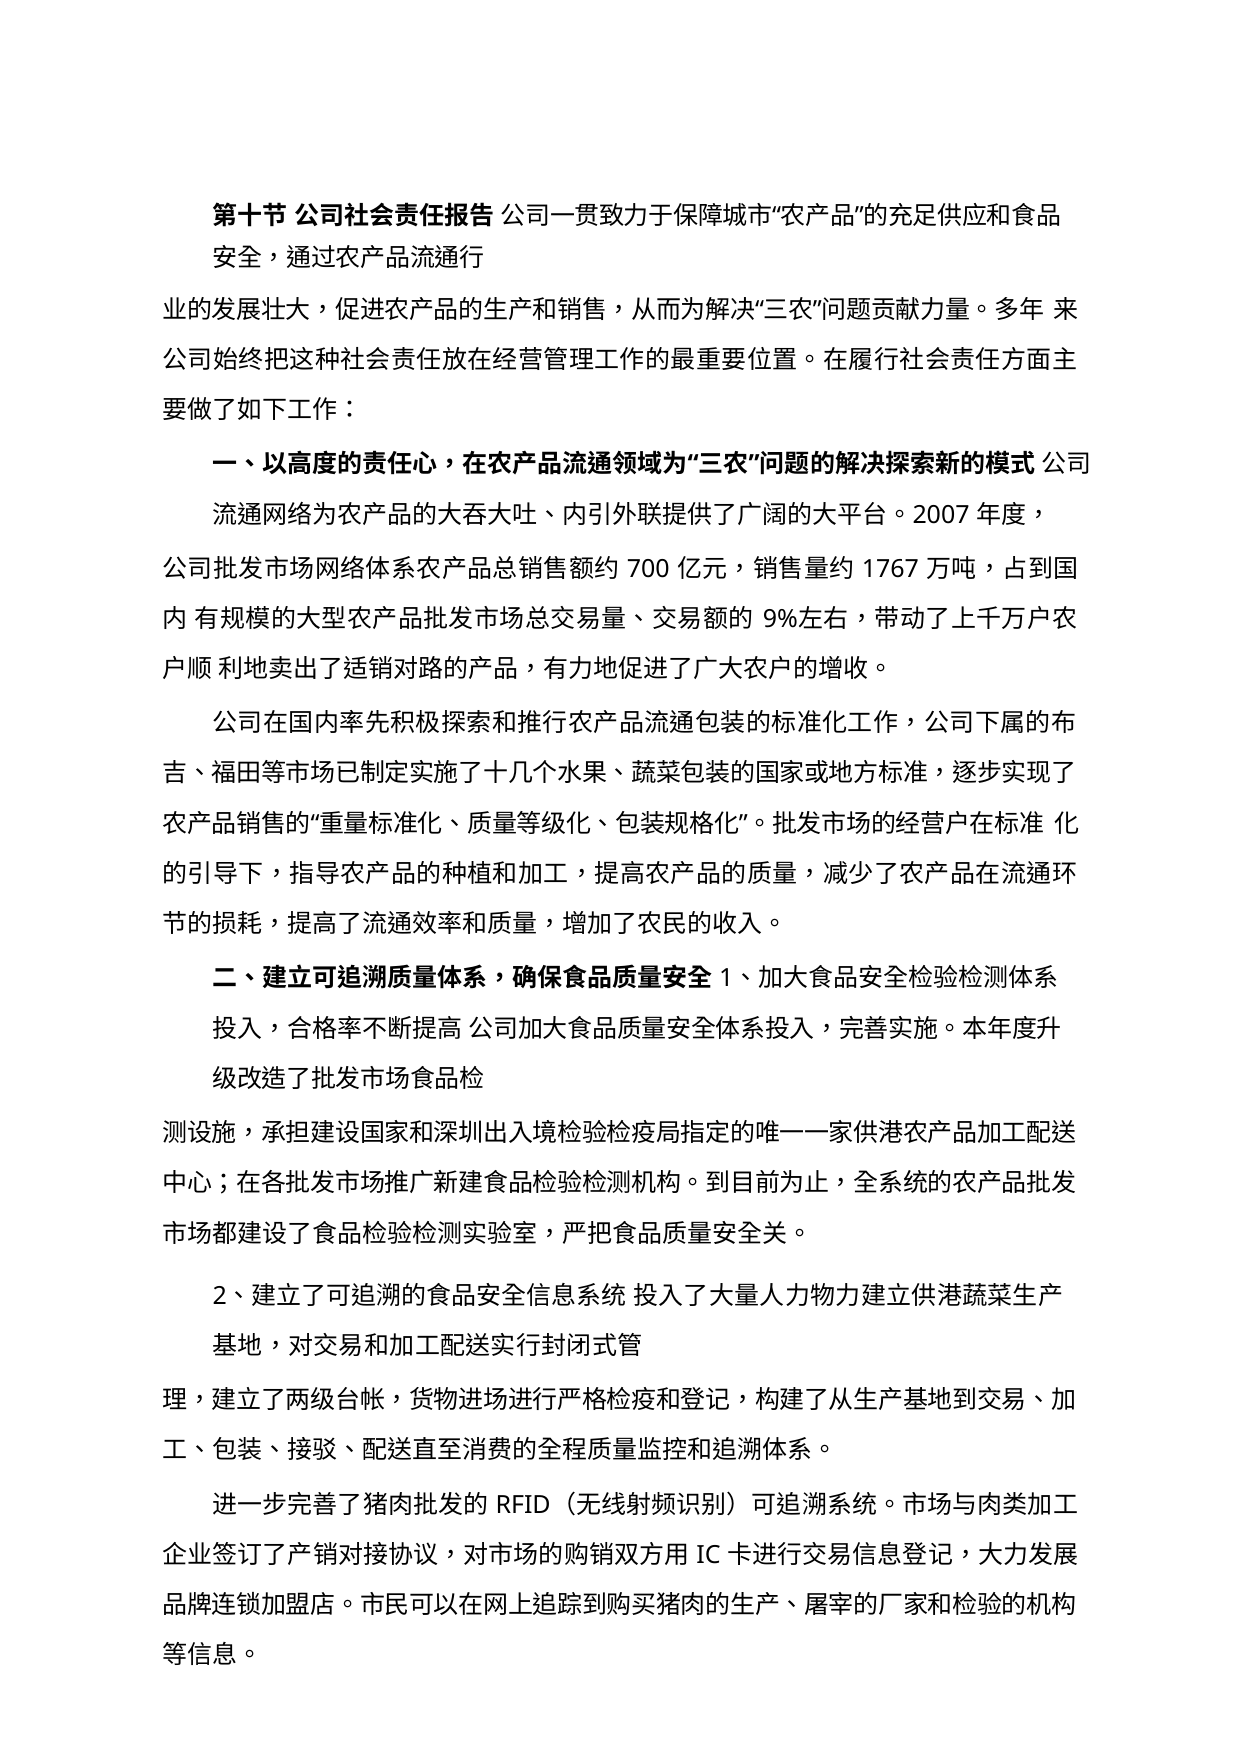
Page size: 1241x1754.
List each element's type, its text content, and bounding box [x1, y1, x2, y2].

text 2、建立了可追溯的食品安全信息系统 投入了大量人力物力建立供港蔬菜生产基地，对交易和加工配送实行封闭式管 [212, 1277, 1079, 1362]
text 测设施，承担建设国家和深圳出入境检验检疫局指定的唯一一家供港农产品加工配送 中心；在各批发市场推广新建食品检验检测机构。到目前为止，全系统的农产品批发 市场都建设了食品检验检测实验室，严把食品质量安全关。 [162, 1115, 1078, 1249]
text 一、以高度的责任心，在农产品流通领域为“三农”问题的解决探索新的模式 公司流通网络为农产品的大吞大吐、内引外联提供了广阔的大平台。2007 年度， [212, 446, 1092, 530]
text 进一步完善了猪肉批发的 RFID（无线射频识别）可追溯系统。市场与肉类加工 企业签订了产销对接协议，对市场的购销双方用 IC 卡进行交易信息登记，大力发展 品牌连锁加盟店。市民可以在网上追踪到购买猪肉的生产、屠宰的厂家和检验的机构 等信息。 [162, 1486, 1078, 1671]
text 二、建立可追溯质量体系，确保食品质量安全 1、加大食品安全检验检测体系投入，合格率不断提高 公司加大食品质量安全体系投入，完善实施。本年度升级改造了批发市场食品检 [212, 960, 1079, 1095]
text 公司批发市场网络体系农产品总销售额约 700 亿元，销售量约 1767 万吨，占到国内 有规模的大型农产品批发市场总交易量、交易额的 9%左右，带动了上千万户农户顺 利地卖出了适销对路的产品，有力地促进了广大农户的增收。 [162, 550, 1078, 685]
text 理，建立了两级台帐，货物进场进行严格检疫和登记，构建了从生产基地到交易、加 工、包装、接驳、配送直至消费的全程质量监控和追溯体系。 [162, 1382, 1078, 1466]
text 第十节 公司社会责任报告 公司一贯致力于保障城市“农产品”的充足供应和食品安全，通过农产品流通行 [212, 198, 1079, 273]
text 公司在国内率先积极探索和推行农产品流通包装的标准化工作，公司下属的布 吉、福田等市场已制定实施了十几个水果、蔬菜包装的国家或地方标准，逐步实现了 农产品销售的“重量标准化、质量等级化、包装规格化”。批发市场的经营户在标准 化的引导下，指导农产品的种植和加工，提高农产品的质量，减少了农产品在流通环 节的损耗，提高了流通效率和质量，增加了农民的收入。 [162, 705, 1079, 940]
text 业的发展壮大，促进农产品的生产和销售，从而为解决“三农”问题贡献力量。多年 来公司始终把这种社会责任放在经营管理工作的最重要位置。在履行社会责任方面主 要做了如下工作： [162, 291, 1078, 426]
